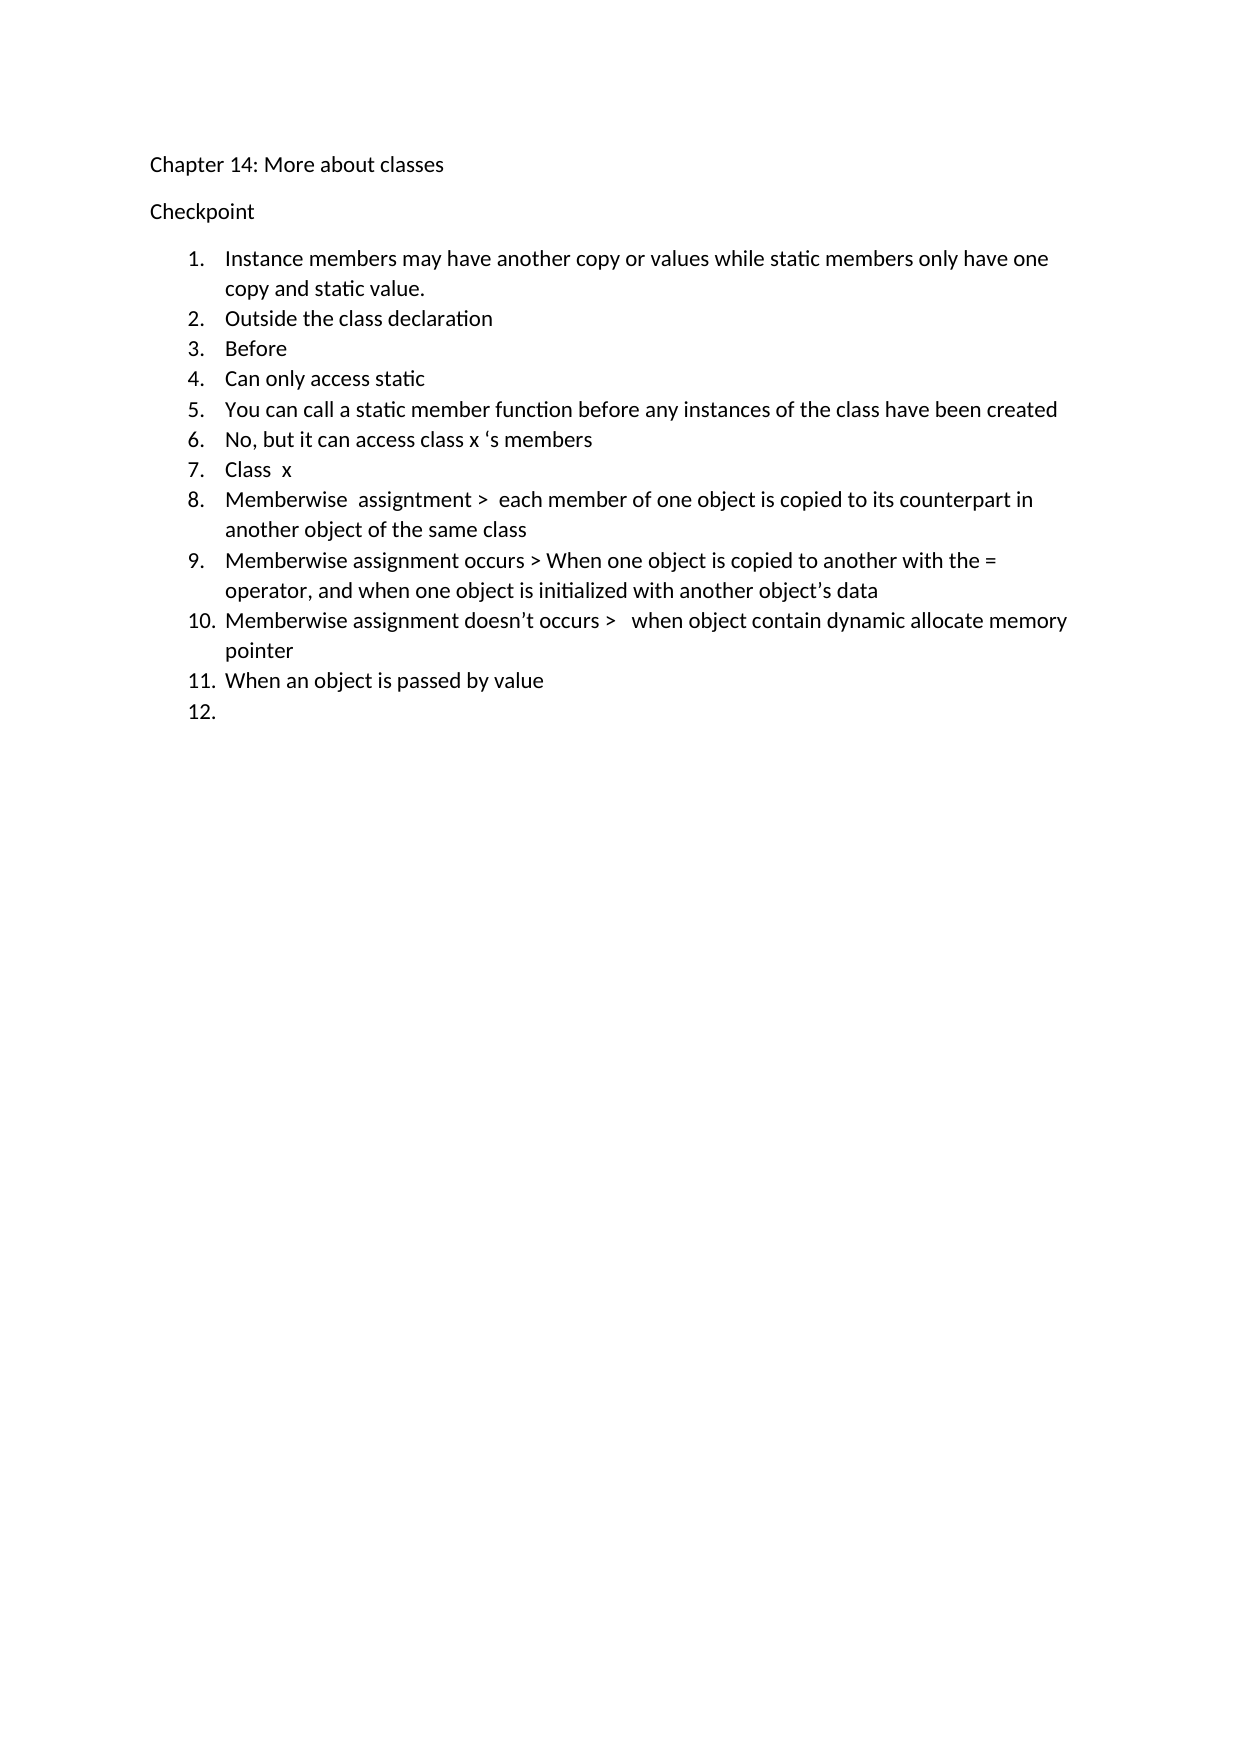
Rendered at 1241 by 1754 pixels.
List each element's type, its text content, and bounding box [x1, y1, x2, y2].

list Memberwise assigntment > each member of one object is copied to its counterpart in another object of the same class [187, 485, 1090, 544]
list Instance members may have another copy or values while static members only have one copy and static value. [187, 244, 1090, 302]
text Checkpoint [150, 197, 1090, 225]
list You can call a static member function before any instances of the class have been created [187, 395, 1090, 423]
list Outside the class declaration [187, 304, 1090, 332]
list Can only access static [187, 364, 1090, 393]
list Memberwise assignment occurs > When one object is copied to another with the = operator, and when one object is initialized with another object’s data [187, 546, 1090, 604]
list No, but it can access class x ‘s members [187, 425, 1090, 453]
list Class x [187, 455, 1090, 483]
list Memberwise assignment doesn’t occurs > when object contain dynamic allocate memory pointer [187, 606, 1090, 664]
text Chapter 14: More about classes [150, 150, 1090, 178]
list Before [187, 334, 1090, 362]
list When an object is passed by value [187, 667, 1090, 695]
